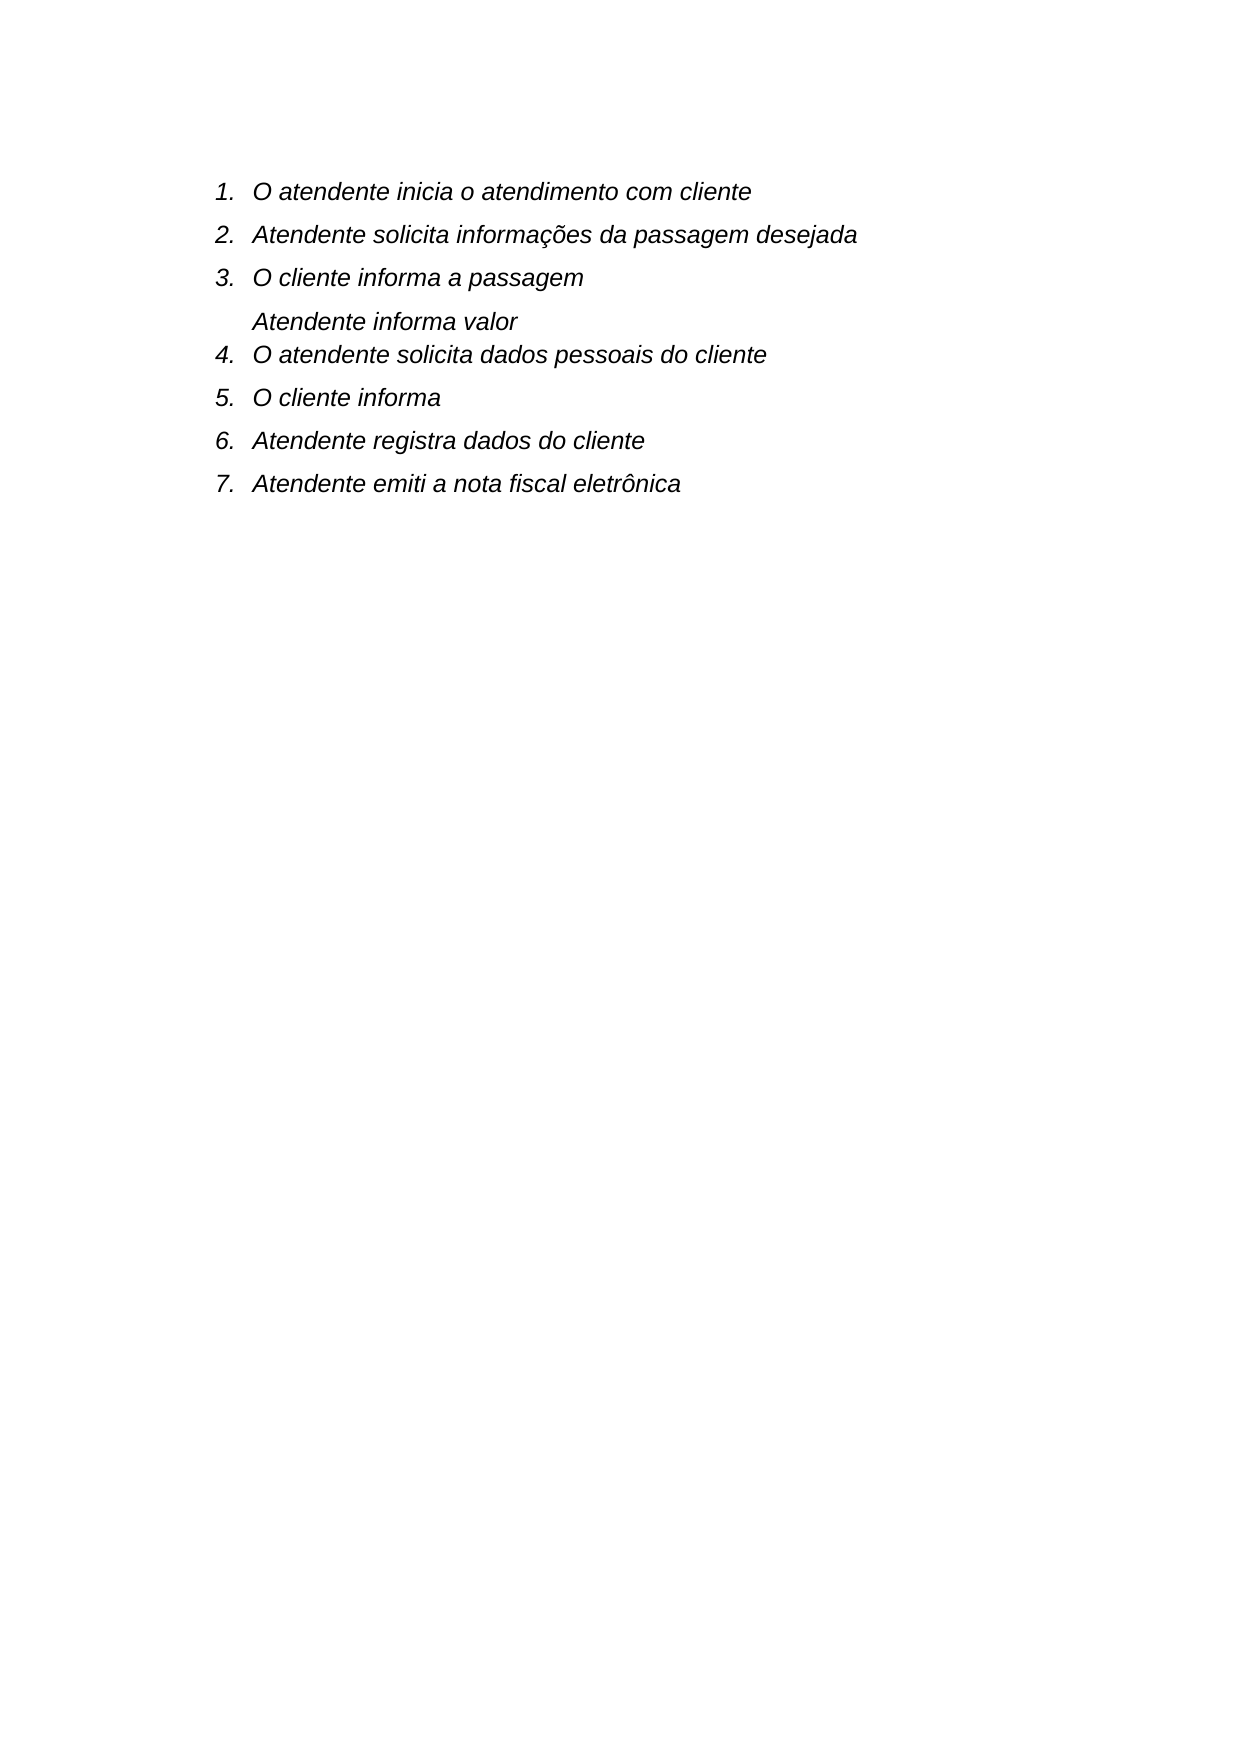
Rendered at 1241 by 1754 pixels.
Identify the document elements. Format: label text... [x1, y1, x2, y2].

list O cliente informa a passagem [215, 263, 1122, 292]
list O cliente informa [215, 383, 1122, 411]
list Atendente registra dados do cliente [215, 426, 1122, 454]
list Atendente emiti a nota fiscal eletrônica [215, 469, 1122, 498]
list O atendente inicia o atendimento com cliente [215, 177, 1122, 206]
list O atendente solicita dados pessoais do cliente [215, 339, 1122, 368]
list Atendente informa valor [252, 307, 1122, 335]
list Atendente solicita informações da passagem desejada [215, 220, 1122, 249]
